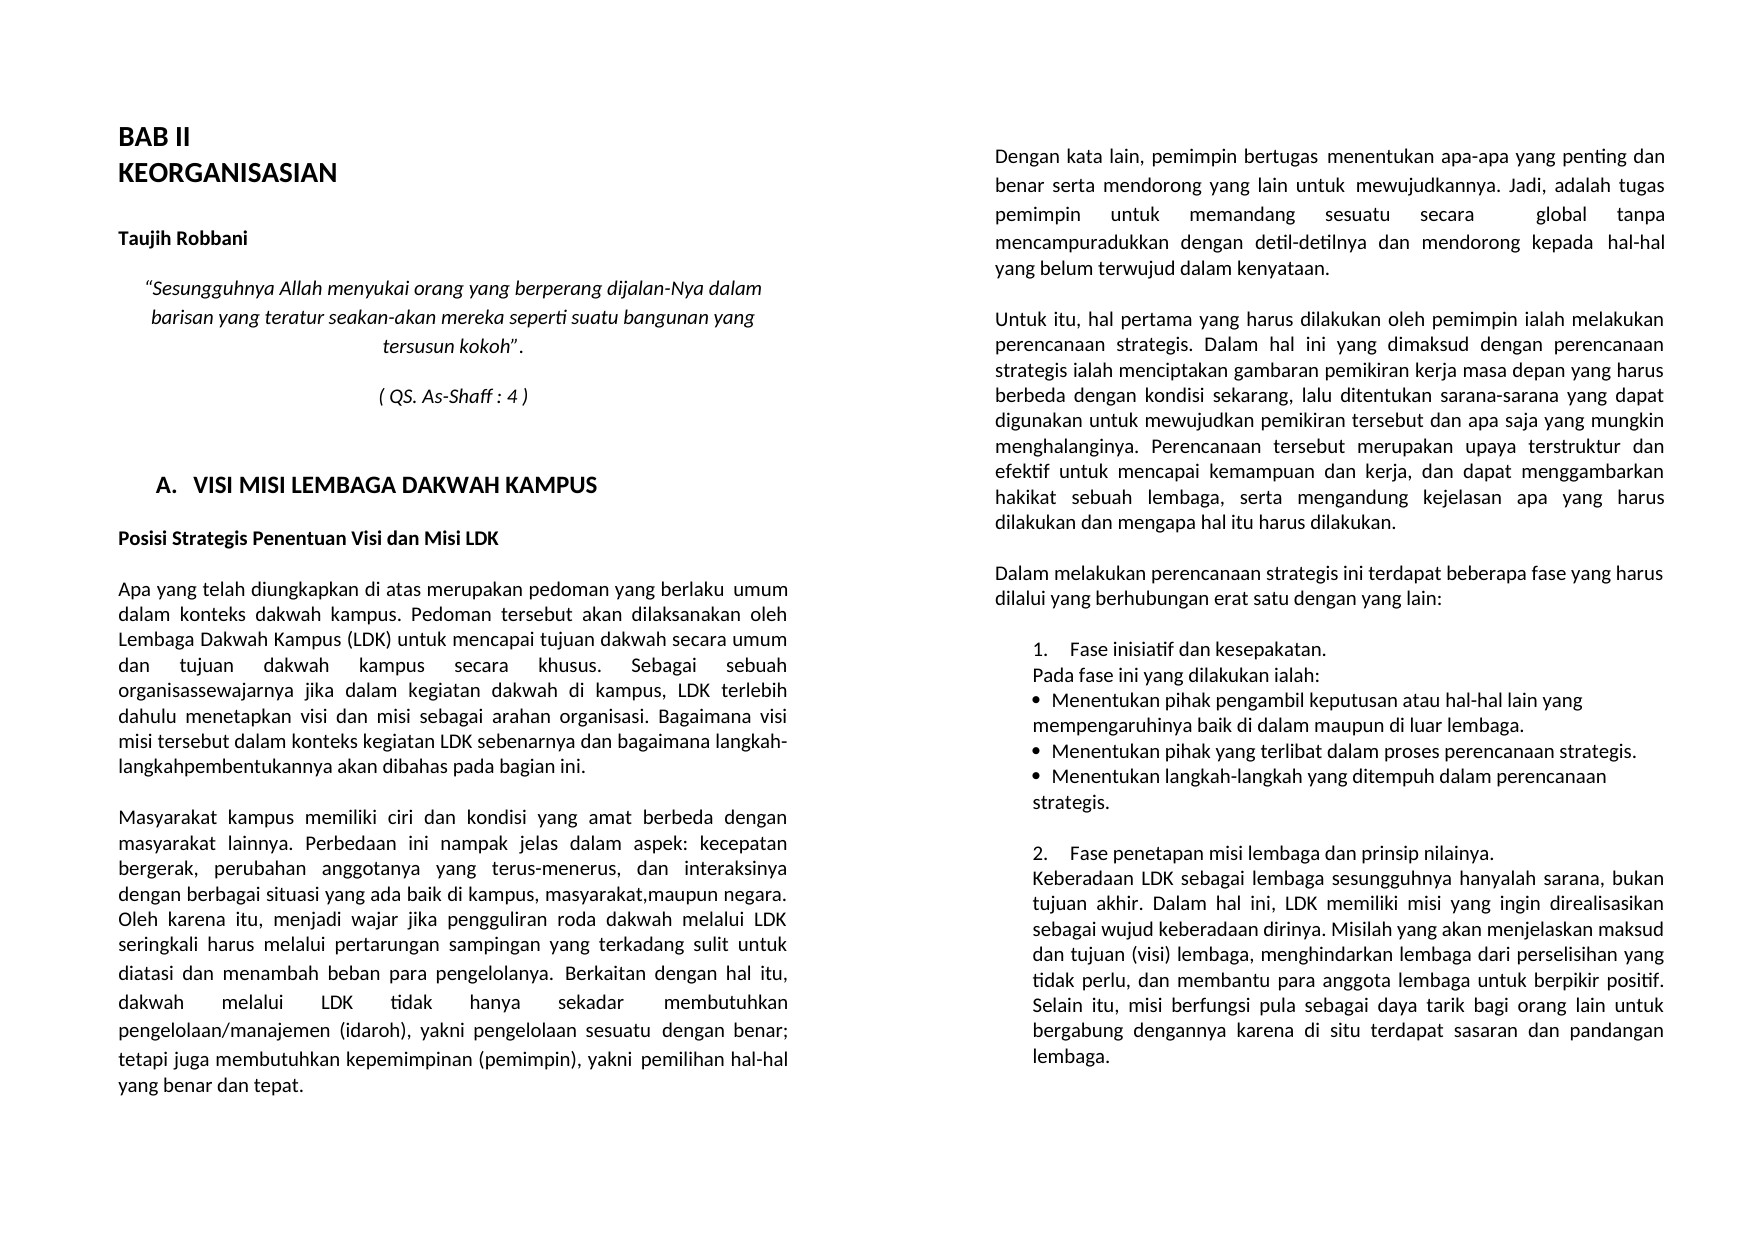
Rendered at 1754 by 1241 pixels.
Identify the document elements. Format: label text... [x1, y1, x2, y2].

text BAB II [118, 118, 788, 154]
text Menentukan langkah-langkah yang ditempuh dalam perencanaan strategis. [1032, 763, 1665, 814]
text KEORGANISASIAN [118, 154, 788, 189]
text Apa yang telah diungkapkan di atas merupakan pedoman yang berlaku umum dalam konteks dakwah kampus. Pedoman tersebut akan dilaksanakan oleh Lembaga Dakwah Kampus (LDK) untuk mencapai tujuan dakwah secara umum dan tujuan dakwah kampus secara khusus. Sebagai sebuah organisassewajarnya jika dalam kegiatan dakwah di kampus, LDK terlebih dahulu menetapkan visi dan misi sebagai arahan organisasi. Bagaimana visi misi tersebut dalam konteks kegiatan LDK sebenarnya dan bagaimana langkah-langkahpembentukannya akan dibahas pada bagian ini. [118, 576, 788, 779]
text Untuk itu, hal pertama yang harus dilakukan oleh pemimpin ialah melakukan perencanaan strategis. Dalam hal ini yang dimaksud dengan perencanaan strategis ialah menciptakan gambaran pemikiran kerja masa depan yang harus berbeda dengan kondisi sekarang, lalu ditentukan sarana-sarana yang dapat digunakan untuk mewujudkan pemikiran tersebut dan apa saja yang mungkin menghalanginya. Perencanaan tersebut merupakan upaya terstruktur dan efektif untuk mencapai kemampuan dan kerja, dan dapat menggambarkan hakikat sebuah lembaga, serta mengandung kejelasan apa yang harus dilakukan dan mengapa hal itu harus dilakukan. [995, 306, 1665, 535]
list VISI MISI LEMBAGA DAKWAH KAMPUS [156, 469, 788, 499]
text Menentukan pihak pengambil keputusan atau hal-hal lain yang mempengaruhinya baik di dalam maupun di luar lembaga. [1032, 687, 1665, 738]
text Dengan kata lain, pemimpin bertugas menentukan apa-apa yang penting dan benar serta mendorong yang lain untuk mewujudkannya. Jadi, adalah tugas pemimpin untuk memandang sesuatu secara global tanpa mencampuradukkan dengan detil-detilnya dan mendorong kepada hal-hal yang belum terwujud dalam kenyataan. [995, 143, 1665, 281]
text “Sesungguhnya Allah menyukai orang yang berperang dijalan-Nya dalam barisan yang teratur seakan-akan mereka seperti suatu bangunan yang tersusun kokoh”. [118, 275, 788, 359]
text Posisi Strategis Penentuan Visi dan Misi LDK [118, 525, 788, 550]
list Fase inisiatif dan kesepakatan. [1032, 636, 1665, 662]
text Keberadaan LDK sebagai lembaga sesungguhnya hanyalah sarana, bukan tujuan akhir. Dalam hal ini, LDK memiliki misi yang ingin direalisasikan sebagai wujud keberadaan dirinya. Misilah yang akan menjelaskan maksud dan tujuan (visi) lembaga, menghindarkan lembaga dari perselisihan yang tidak perlu, dan membantu para anggota lembaga untuk berpikir positif. Selain itu, misi berfungsi pula sebagai daya tarik bagi orang lain untuk bergabung dengannya karena di situ terdapat sasaran dan pandangan lembaga. [1032, 865, 1665, 1068]
text Menentukan pihak yang terlibat dalam proses perencanaan strategis. [995, 738, 1665, 763]
text Masyarakat kampus memiliki ciri dan kondisi yang amat berbeda dengan masyarakat lainnya. Perbedaan ini nampak jelas dalam aspek: kecepatan bergerak, perubahan anggotanya yang terus-menerus, dan interaksinya dengan berbagai situasi yang ada baik di kampus, masyarakat,maupun negara. Oleh karena itu, menjadi wajar jika pengguliran roda dakwah melalui LDK seringkali harus melalui pertarungan sampingan yang terkadang sulit untuk diatasi dan menambah beban para pengelolanya. Berkaitan dengan hal itu, dakwah melalui LDK tidak hanya sekadar membutuhkan pengelolaan/manajemen (idaroh), yakni pengelolaan sesuatu dengan benar; tetapi juga membutuhkan kepemimpinan (pemimpin), yakni pemilihan hal-hal yang benar dan tepat. [118, 804, 788, 1097]
text Dalam melakukan perencanaan strategis ini terdapat beberapa fase yang harus dilalui yang berhubungan erat satu dengan yang lain: [995, 560, 1665, 611]
text ( QS. As-Shaff : 4 ) [118, 383, 788, 409]
text Pada fase ini yang dilakukan ialah: [995, 662, 1665, 687]
list Fase penetapan misi lembaga dan prinsip nilainya. [1032, 840, 1665, 865]
text Taujih Robbani [118, 225, 788, 250]
